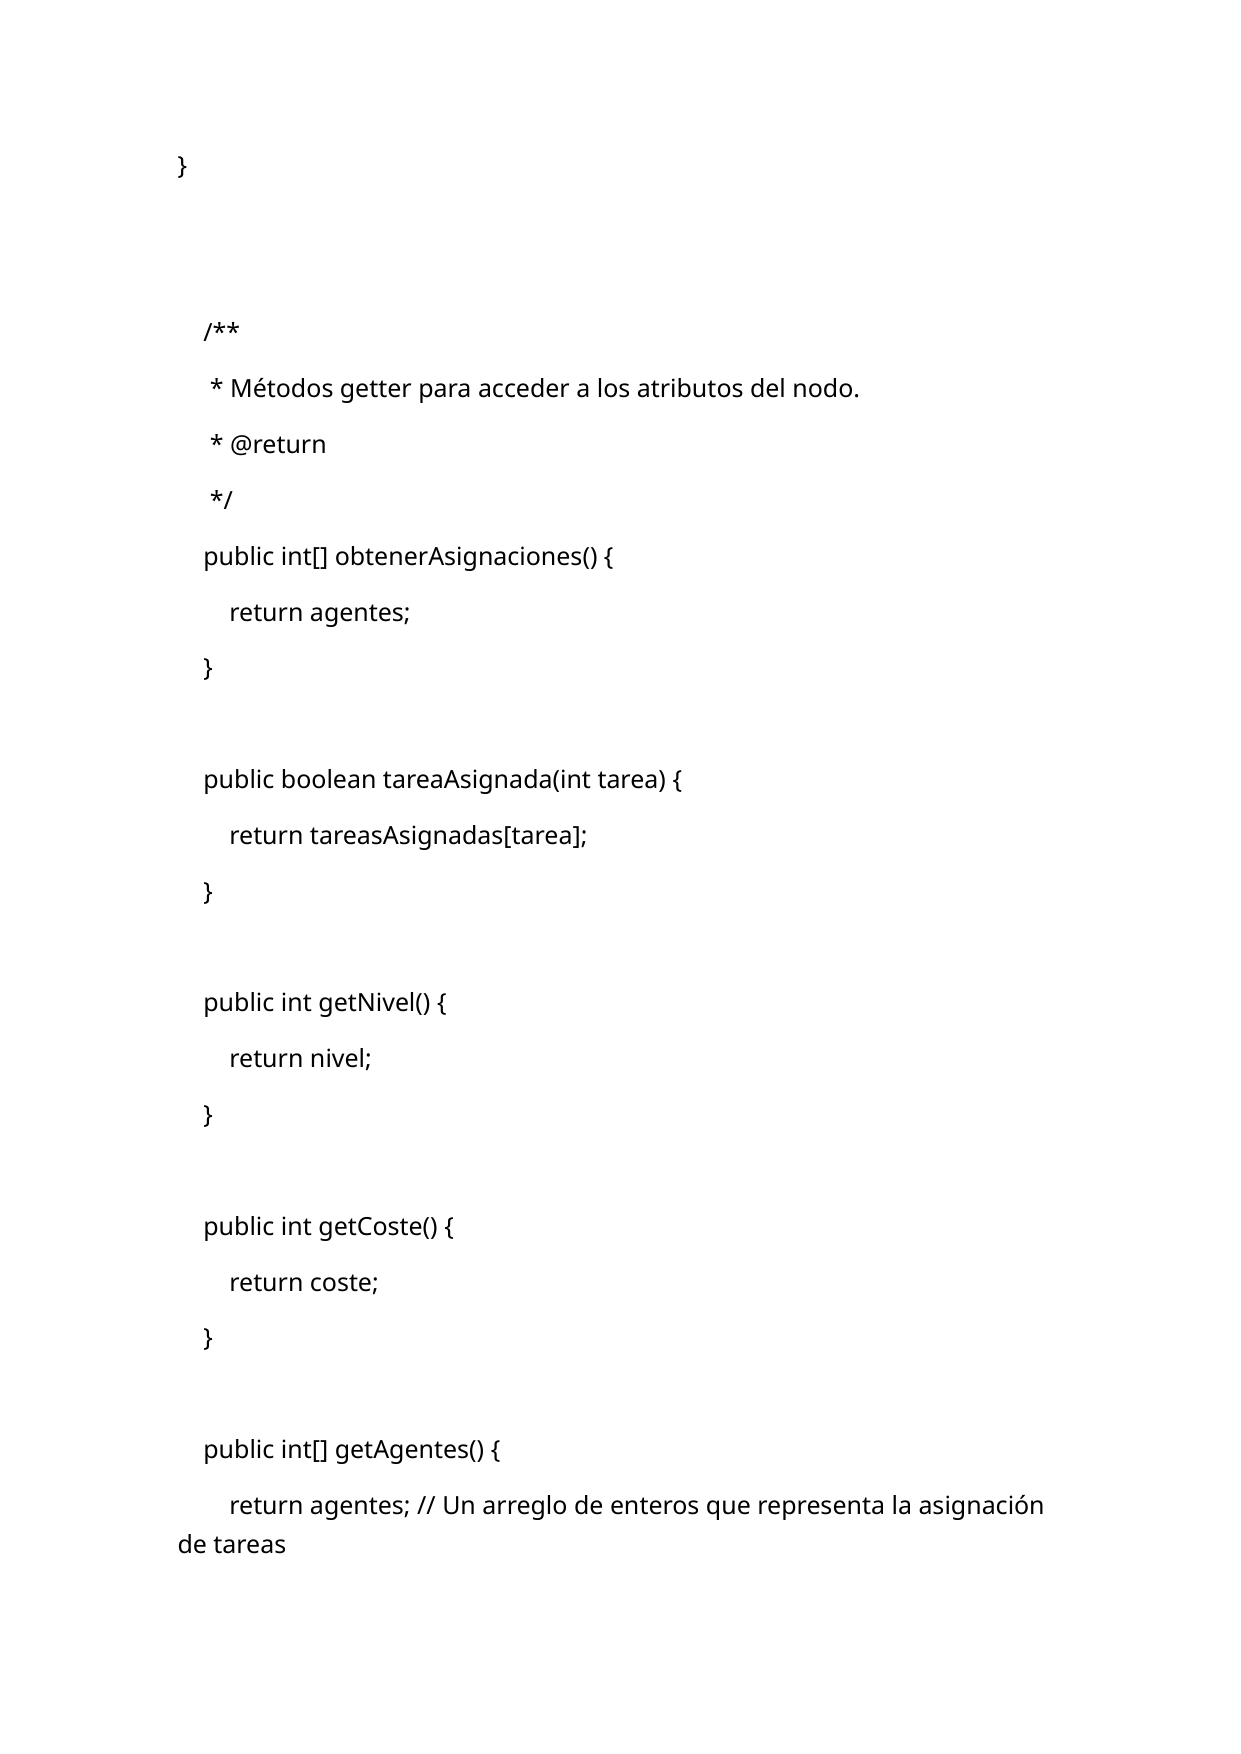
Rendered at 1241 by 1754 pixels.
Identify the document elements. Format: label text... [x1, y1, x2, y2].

text public int[] obtenerAsignaciones() { [177, 538, 1063, 572]
text } [177, 650, 1063, 684]
text public int[] getAgentes() { [177, 1432, 1063, 1466]
text return nivel; [177, 1041, 1063, 1075]
text return agentes; // Un arreglo de enteros que representa la asignación de tareas [177, 1488, 1063, 1561]
text } [177, 1320, 1063, 1354]
text } [177, 1097, 1063, 1131]
text */ [177, 483, 1063, 517]
text } [177, 148, 1063, 182]
text public int getCoste() { [177, 1208, 1063, 1242]
text return coste; [177, 1264, 1063, 1298]
text return agentes; [177, 594, 1063, 628]
text * Métodos getter para acceder a los atributos del nodo. [177, 371, 1063, 405]
text return tareasAsignadas[tarea]; [177, 818, 1063, 852]
text /** [177, 315, 1063, 349]
text public int getNivel() { [177, 985, 1063, 1019]
text public boolean tareaAsignada(int tarea) { [177, 762, 1063, 796]
text * @return [177, 427, 1063, 461]
text } [177, 873, 1063, 907]
